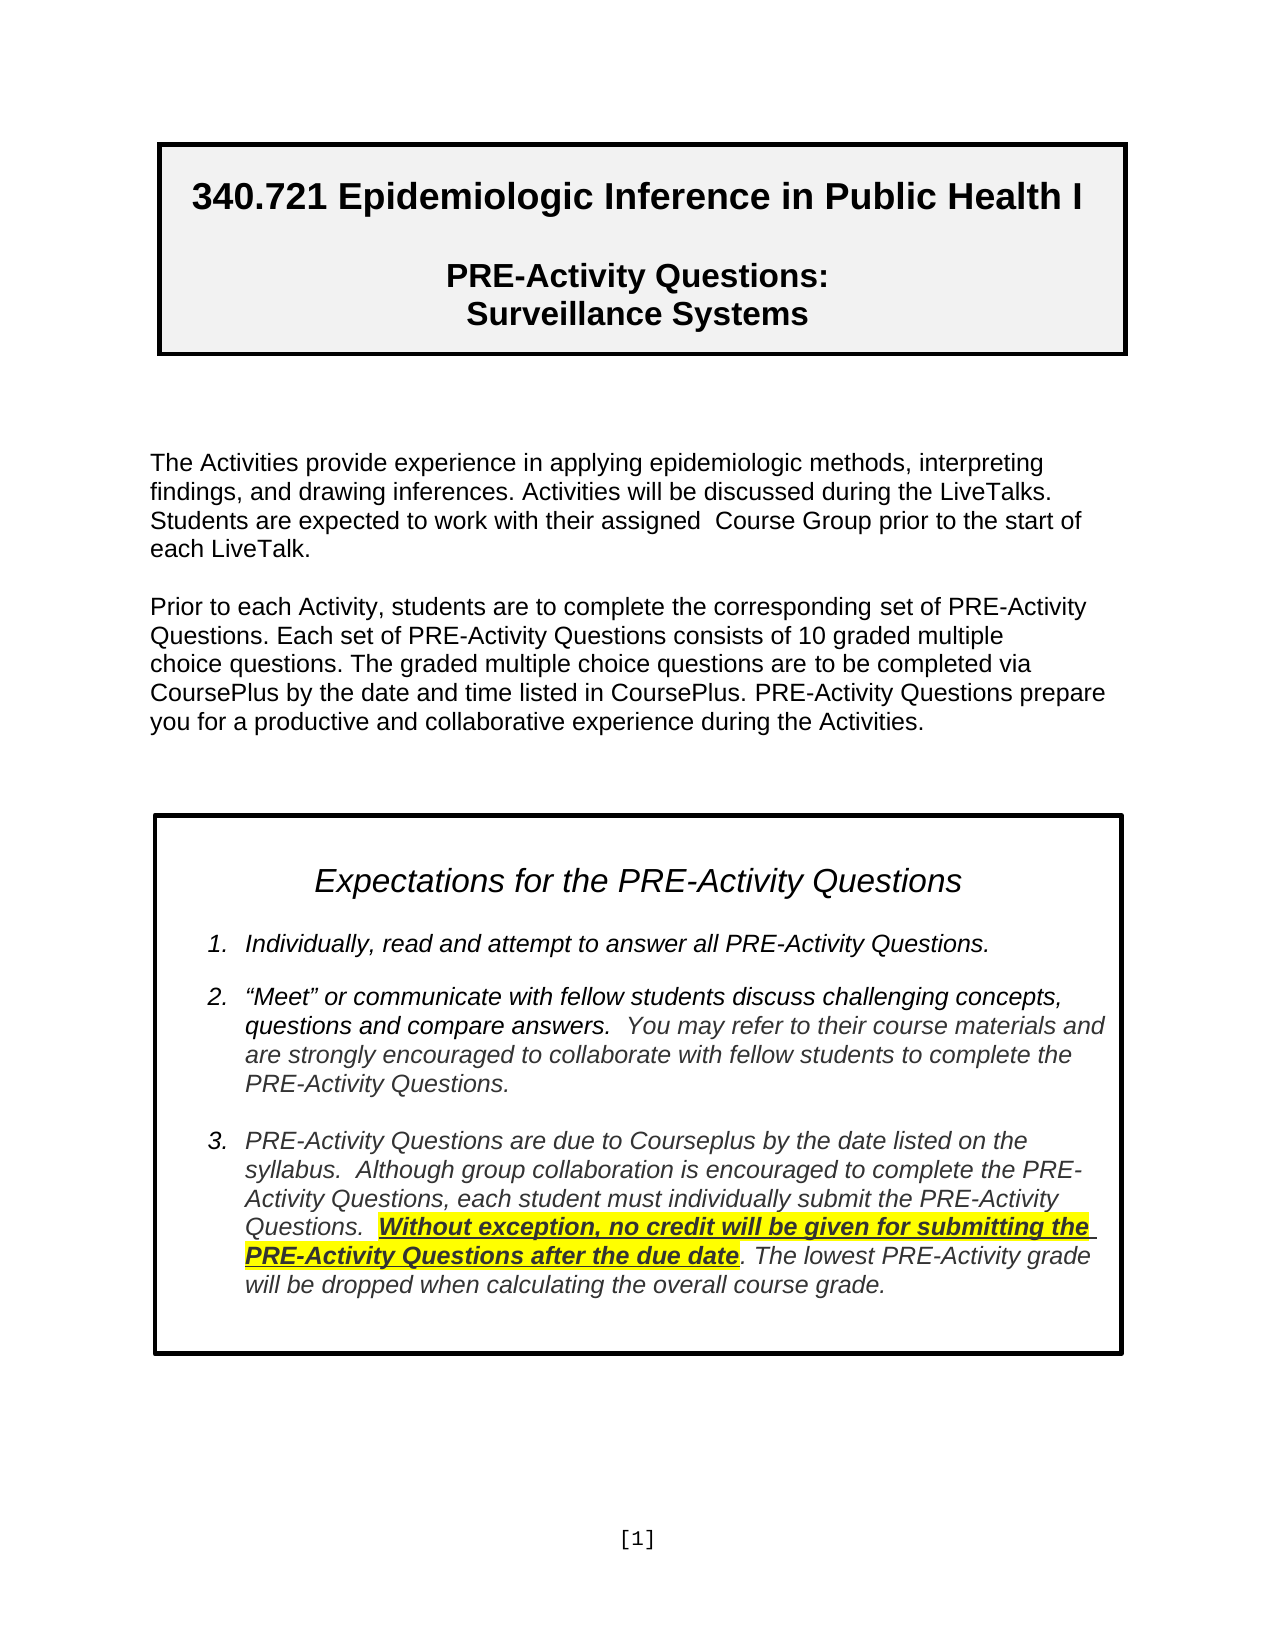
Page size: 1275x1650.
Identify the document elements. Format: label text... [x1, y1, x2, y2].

text findings, and drawing inferences. Activities will be discussed during the LiveTalks. Students are expected to work with their assigned Course Group prior to the start of each LiveTalk. [150, 477, 1125, 563]
text The Activities provide experience in applying epidemiologic methods, interpreting [150, 448, 1125, 477]
text PRE-Activity Questions: [150, 256, 1125, 294]
text Surveillance Systems [150, 294, 1125, 333]
text 340.721 Epidemiologic Inference in Public Health I [150, 174, 1125, 217]
text Prior to each Activity, students are to complete the corresponding set of PRE-Activity Questions. Each set of PRE-Activity Questions consists of 10 graded multiple choice questions. The graded multiple choice questions are to be completed via CoursePlus by the date and time listed in CoursePlus. PRE-Activity Questions prepare you for a productive and collaborative experience during the Activities. [150, 592, 1125, 736]
